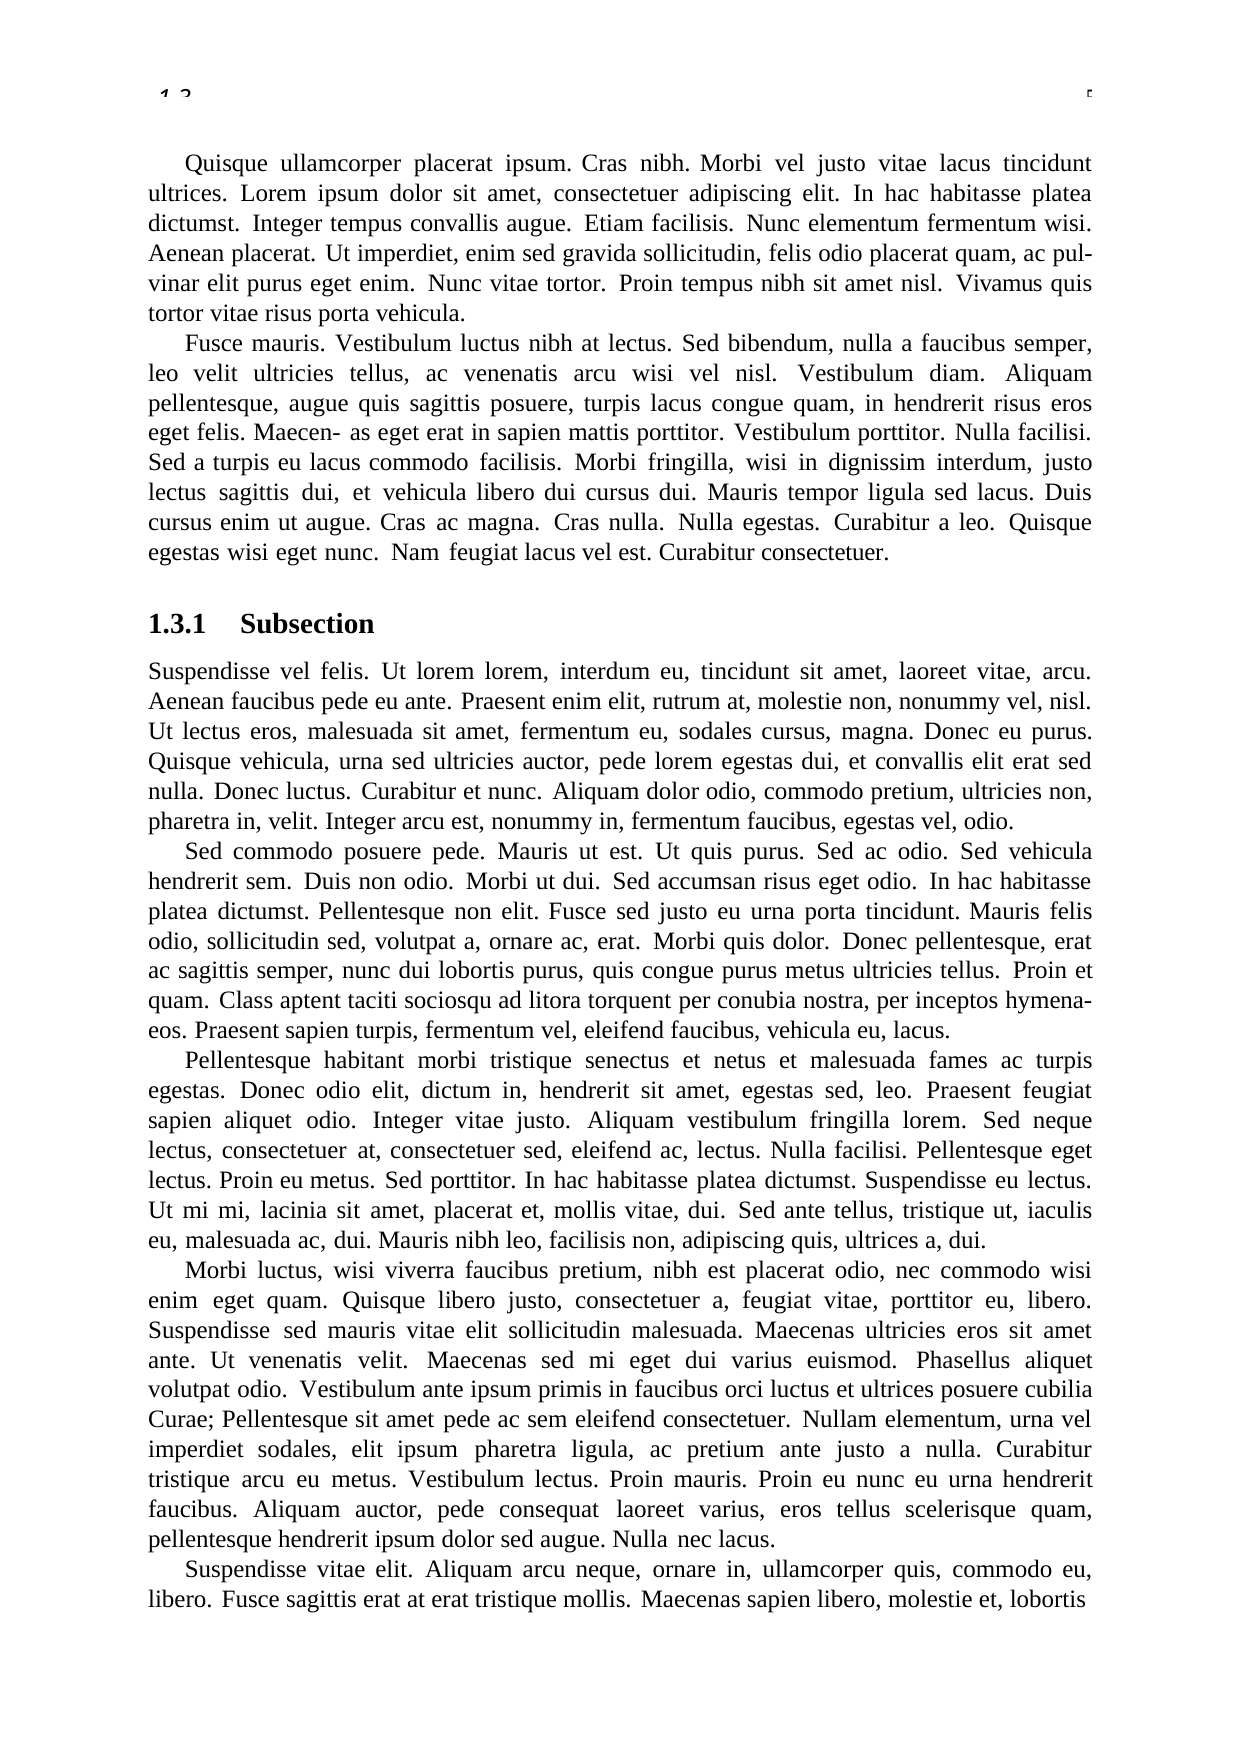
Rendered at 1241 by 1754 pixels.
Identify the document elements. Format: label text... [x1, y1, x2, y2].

text Pellentesque habitant morbi tristique senectus et netus et malesuada fames ac turpis egestas. Donec odio elit, dictum in, hendrerit sit amet, egestas sed, leo. Praesent feugiat sapien aliquet odio. Integer vitae justo. Aliquam vestibulum fringilla lorem. Sed neque lectus, consectetuer at, consectetuer sed, eleifend ac, lectus. Nulla facilisi. Pellentesque eget lectus. Proin eu metus. Sed porttitor. In hac habitasse platea dictumst. Suspendisse eu lectus. Ut mi mi, lacinia sit amet, placerat et, mollis vitae, dui. Sed ante tellus, tristique ut, iaculis eu, malesuada ac, dui. Mauris nibh leo, facilisis non, adipiscing quis, ultrices a, dui. [148, 1046, 1093, 1254]
text Quisque ullamcorper placerat ipsum. Cras nibh. Morbi vel justo vitae lacus tincidunt ultrices. Lorem ipsum dolor sit amet, consectetuer adipiscing elit. In hac habitasse platea dictumst. Integer tempus convallis augue. Etiam facilisis. Nunc elementum fermentum wisi. Aenean placerat. Ut imperdiet, enim sed gravida sollicitudin, felis odio placerat quam, ac pul- vinar elit purus eget enim. Nunc vitae tortor. Proin tempus nibh sit amet nisl. Vivamus quis tortor vitae risus porta vehicula. [148, 148, 1093, 326]
text Fusce mauris. Vestibulum luctus nibh at lectus. Sed bibendum, nulla a faucibus semper, leo velit ultricies tellus, ac venenatis arcu wisi vel nisl. Vestibulum diam. Aliquam pellentesque, augue quis sagittis posuere, turpis lacus congue quam, in hendrerit risus eros eget felis. Maecen- as eget erat in sapien mattis porttitor. Vestibulum porttitor. Nulla facilisi. Sed a turpis eu lacus commodo facilisis. Morbi fringilla, wisi in dignissim interdum, justo lectus sagittis dui, et vehicula libero dui cursus dui. Mauris tempor ligula sed lacus. Duis cursus enim ut augue. Cras ac magna. Cras nulla. Nulla egestas. Curabitur a leo. Quisque egestas wisi eget nunc. Nam feugiat lacus vel est. Curabitur consectetuer. [148, 328, 1093, 566]
text Sed commodo posuere pede. Mauris ut est. Ut quis purus. Sed ac odio. Sed vehicula hendrerit sem. Duis non odio. Morbi ut dui. Sed accumsan risus eget odio. In hac habitasse platea dictumst. Pellentesque non elit. Fusce sed justo eu urna porta tincidunt. Mauris felis odio, sollicitudin sed, volutpat a, ornare ac, erat. Morbi quis dolor. Donec pellentesque, erat ac sagittis semper, nunc dui lobortis purus, quis congue purus metus ultricies tellus. Proin et quam. Class aptent taciti sociosqu ad litora torquent per conubia nostra, per inceptos hymena- eos. Praesent sapien turpis, fermentum vel, eleifend faucibus, vehicula eu, lacus. [148, 836, 1093, 1044]
text Morbi luctus, wisi viverra faucibus pretium, nibh est placerat odio, nec commodo wisi enim eget quam. Quisque libero justo, consectetuer a, feugiat vitae, porttitor eu, libero. Suspendisse sed mauris vitae elit sollicitudin malesuada. Maecenas ultricies eros sit amet ante. Ut venenatis velit. Maecenas sed mi eget dui varius euismod. Phasellus aliquet volutpat odio. Vestibulum ante ipsum primis in faucibus orci luctus et ultrices posuere cubilia Curae; Pellentesque sit amet pede ac sem eleifend consectetuer. Nullam elementum, urna vel imperdiet sodales, elit ipsum pharetra ligula, ac pretium ante justo a nulla. Curabitur tristique arcu eu metus. Vestibulum lectus. Proin mauris. Proin eu nunc eu urna hendrerit faucibus. Aliquam auctor, pede consequat laoreet varius, eros tellus scelerisque quam, pellentesque hendrerit ipsum dolor sed augue. Nulla nec lacus. [148, 1255, 1093, 1553]
text Suspendisse vel felis. Ut lorem lorem, interdum eu, tincidunt sit amet, laoreet vitae, arcu. Aenean faucibus pede eu ante. Praesent enim elit, rutrum at, molestie non, nonummy vel, nisl. Ut lectus eros, malesuada sit amet, fermentum eu, sodales cursus, magna. Donec eu purus. Quisque vehicula, urna sed ultricies auctor, pede lorem egestas dui, et convallis elit erat sed nulla. Donec luctus. Curabitur et nunc. Aliquam dolor odio, commodo pretium, ultricies non, pharetra in, velit. Integer arcu est, nonummy in, fermentum faucibus, egestas vel, odio. [148, 656, 1093, 835]
text Suspendisse vitae elit. Aliquam arcu neque, ornare in, ullamcorper quis, commodo eu, libero. Fusce sagittis erat at erat tristique mollis. Maecenas sapien libero, molestie et, lobortis [148, 1554, 1093, 1613]
subtitle 1.3.1 Subsection [148, 606, 1105, 640]
